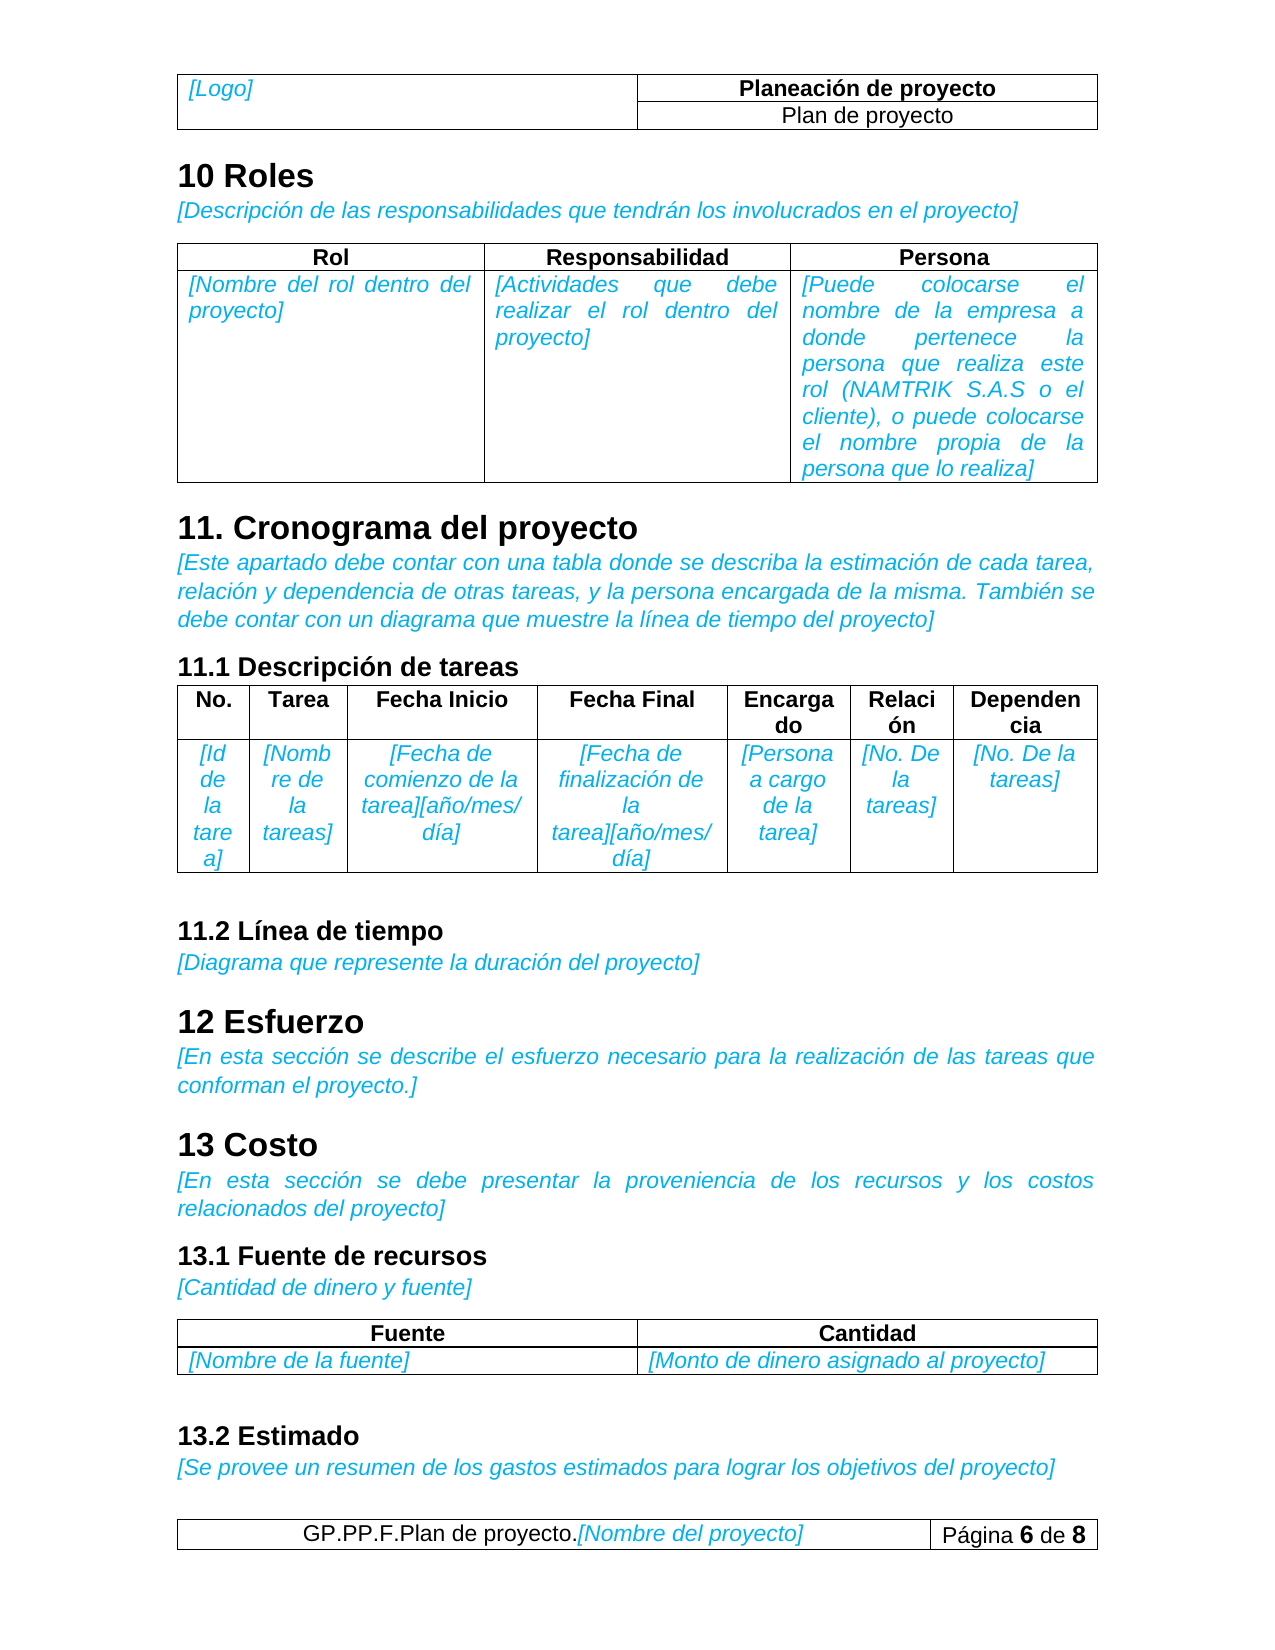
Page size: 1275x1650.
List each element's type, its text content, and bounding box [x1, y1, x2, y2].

text [En esta sección se describe el esfuerzo necesario para la realización de las tareas que conforman el proyecto.] [177, 1043, 1098, 1098]
subtitle 11.1 Descripción de tareas [177, 651, 1098, 682]
table_header Fuente [178, 1320, 637, 1346]
table_header Fecha Final [538, 686, 727, 739]
text [Este apartado debe contar con una tabla donde se describa la estimación de cada tarea, relación y dependencia de otras tareas, y la persona encargada de la misma. También se debe contar con un diagrama que muestre la línea de tiempo del proyecto] [177, 549, 1098, 632]
subtitle 13.1 Fuente de recursos [177, 1240, 1098, 1271]
table_header Cantidad [638, 1320, 1097, 1346]
subtitle 11. Cronograma del proyecto [177, 508, 1098, 546]
table_header Responsabilidad [485, 244, 790, 270]
table_header No. [178, 686, 249, 739]
text [Descripción de las responsabilidades que tendrán los involucrados en el proyecto] [177, 197, 1098, 224]
subtitle 11.2 Línea de tiempo [177, 915, 1098, 946]
table_cell [Nombre del rol dentro del proyecto] [178, 271, 484, 482]
table_cell [Fecha de finalización de la tarea][año/mes/día] [538, 740, 727, 872]
table_header Dependencia [954, 686, 1097, 739]
table_header Rol [178, 244, 484, 270]
table_header Persona [791, 244, 1097, 270]
subtitle 10 Roles [177, 156, 1098, 194]
table_header Relación [851, 686, 953, 739]
text [En esta sección se debe presentar la proveniencia de los recursos y los costos relacionados del proyecto] [177, 1167, 1098, 1221]
table_header Fecha Inicio [348, 686, 537, 739]
table_cell [Actividades que debe realizar el rol dentro del proyecto] [485, 271, 790, 482]
subtitle 13 Costo [177, 1125, 1098, 1164]
table_header Tarea [250, 686, 347, 739]
table_cell [Nombre de la tareas] [250, 740, 347, 872]
table_cell [Fecha de comienzo de la tarea][año/mes/día] [348, 740, 537, 872]
text [Diagrama que represente la duración del proyecto] [177, 948, 1098, 975]
table_header Encargado [728, 686, 850, 739]
subtitle 13.2 Estimado [177, 1420, 1098, 1451]
table_cell [Puede colocarse el nombre de la empresa a donde pertenece la persona que realiza este rol (NAMTRIK S.A.S o el cliente), o puede colocarse el nombre propia de la persona que lo realiza] [791, 271, 1097, 482]
text [Cantidad de dinero y fuente] [177, 1274, 1098, 1300]
table_cell [No. De la tareas] [851, 740, 953, 872]
subtitle 12 Esfuerzo [177, 1002, 1098, 1040]
table_cell [No. De la tareas] [954, 740, 1097, 872]
table_cell [Id de la tarea] [178, 740, 249, 872]
text [Se provee un resumen de los gastos estimados para lograr los objetivos del proyecto] [177, 1454, 1098, 1480]
table_cell [Monto de dinero asignado al proyecto] [638, 1348, 1097, 1374]
table_cell [Persona a cargo de la tarea] [728, 740, 850, 872]
table_cell [Nombre de la fuente] [178, 1348, 637, 1374]
